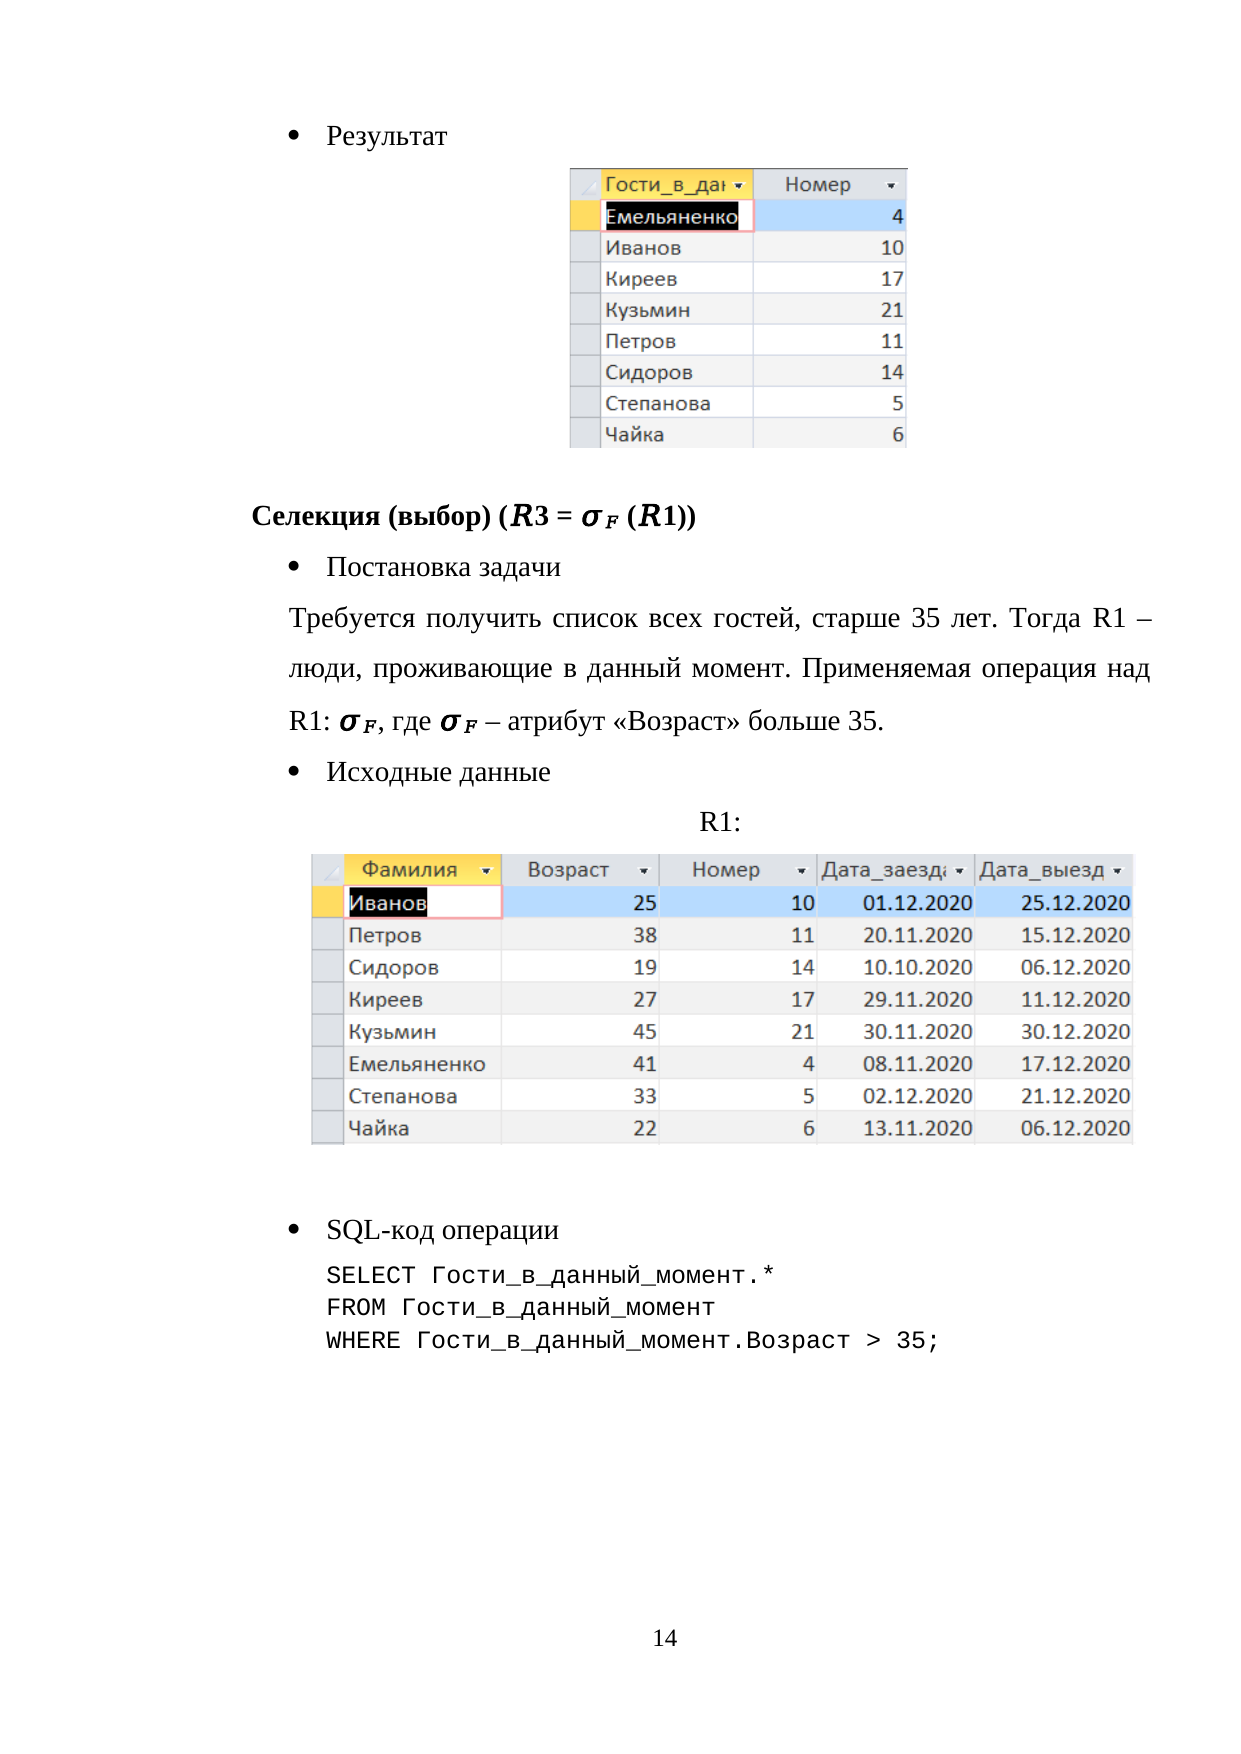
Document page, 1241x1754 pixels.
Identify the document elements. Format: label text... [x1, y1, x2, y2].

text R1: [288, 804, 1152, 838]
text FROM Гости_в_данный_момент [326, 1295, 1152, 1323]
list SQL-код операции [288, 1212, 1152, 1245]
picture [311, 854, 1136, 1145]
list Исходные данные [288, 754, 1152, 788]
list Постановка задачи [288, 549, 1152, 583]
text Требуется получить список всех гостей, старше 35 лет. Тогда R1 – люди, проживающие в данный момент. Применяемая операция над R1: 𝜎𝐹, где 𝜎𝐹 – атрибут «Возраст» больше 35. [288, 600, 1152, 736]
text Селекция (выбор) (𝑅3 = 𝜎𝐹 (𝑅1)) [177, 497, 1152, 532]
picture [569, 168, 908, 448]
text SELECT Гости_в_данный_момент.* [326, 1262, 1152, 1291]
list Результат [288, 118, 1152, 152]
text WHERE Гости_в_данный_момент.Возраст > 35; [326, 1327, 1152, 1356]
